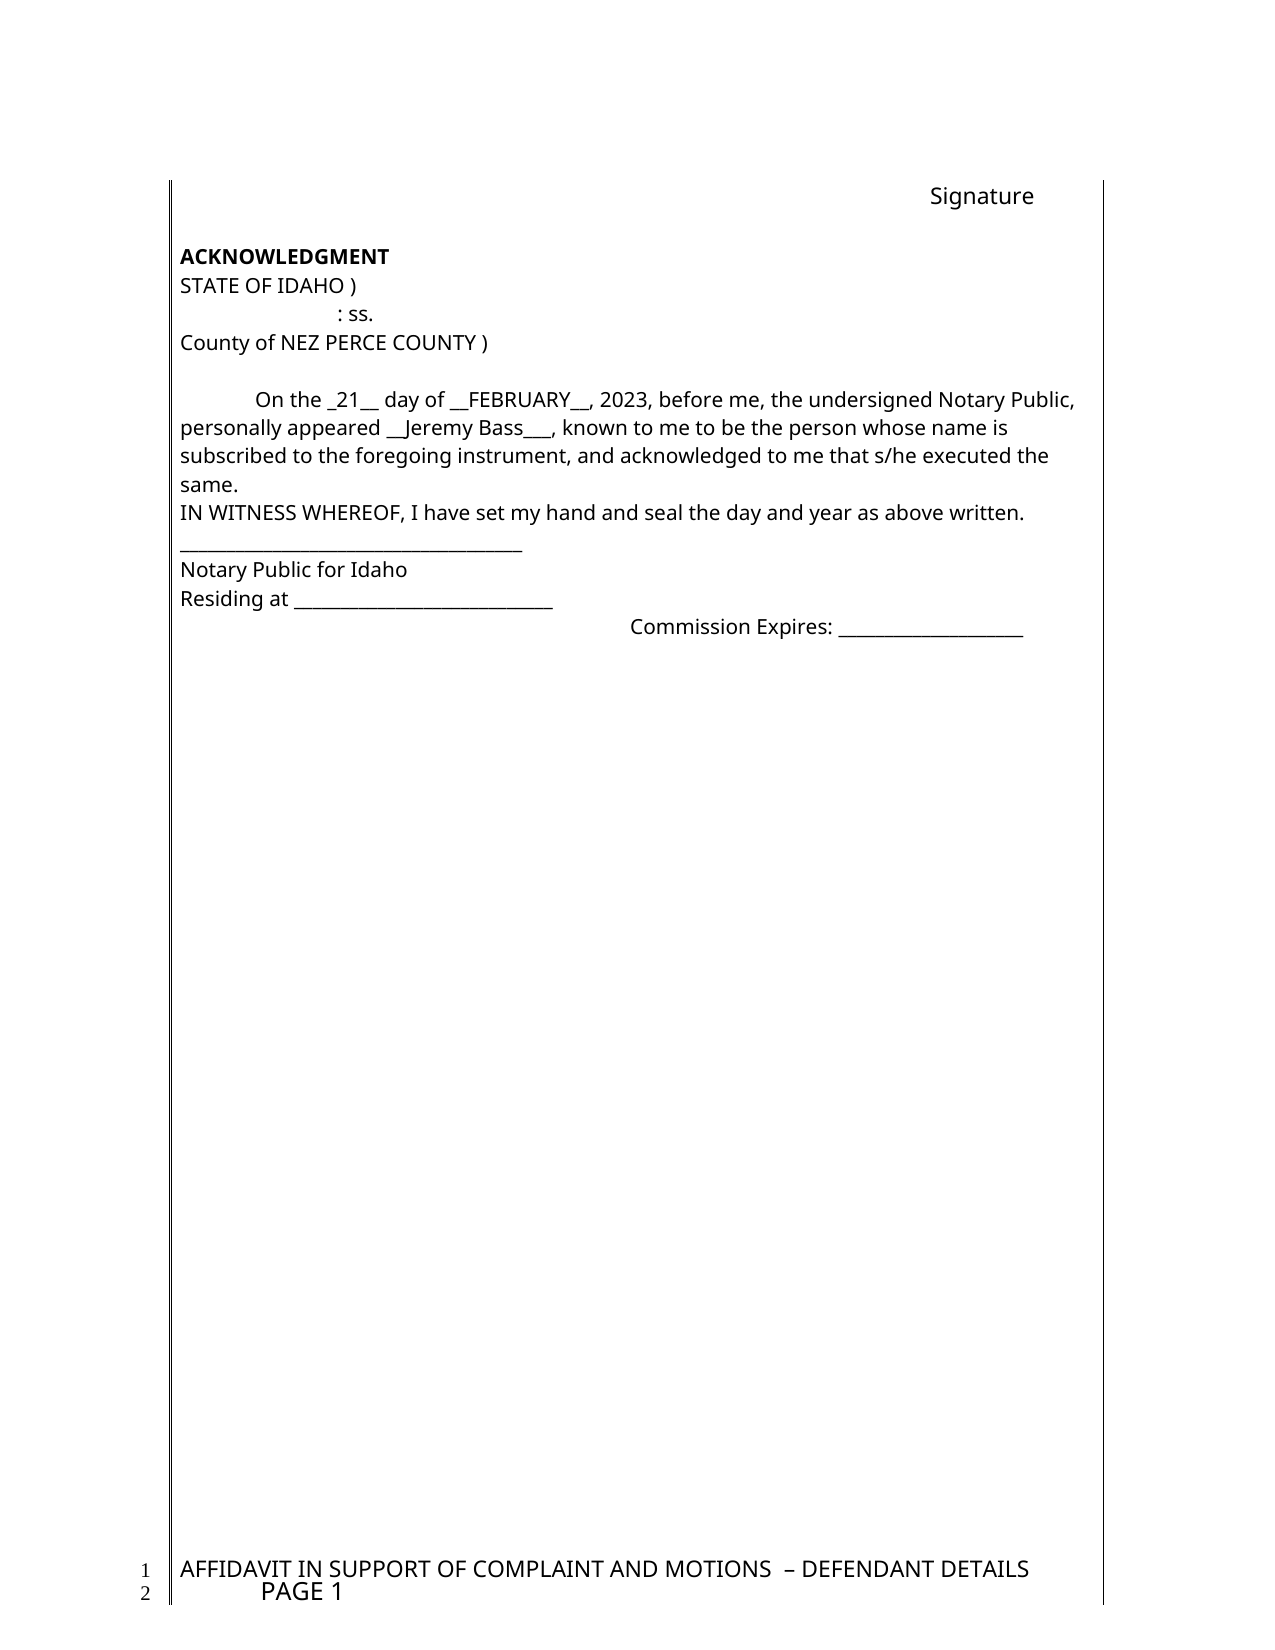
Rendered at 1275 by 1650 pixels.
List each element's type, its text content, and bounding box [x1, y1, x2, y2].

text Notary Public for Idaho [180, 555, 1095, 584]
text STATE OF IDAHO ) [180, 271, 1095, 299]
text On the _21__ day of __FEBRUARY__, 2023, before me, the undersigned Notary Public, personally appeared __Jeremy Bass___, known to me to be the person whose name is subscribed to the foregoing instrument, and acknowledged to me that s/he executed the same. [180, 385, 1095, 498]
text Signature [630, 180, 1095, 211]
text IN WITNESS WHEREOF, I have set my hand and seal the day and year as above written. [180, 498, 1095, 527]
text Residing at ____________________________ [180, 584, 1095, 612]
text ACKNOWLEDGMENT [180, 242, 1095, 271]
text Commission Expires: ____________________ [630, 612, 1095, 641]
text _____________________________________ [180, 527, 1095, 555]
text : ss. [180, 299, 1095, 328]
text County of NEZ PERCE COUNTY ) [180, 328, 1095, 356]
